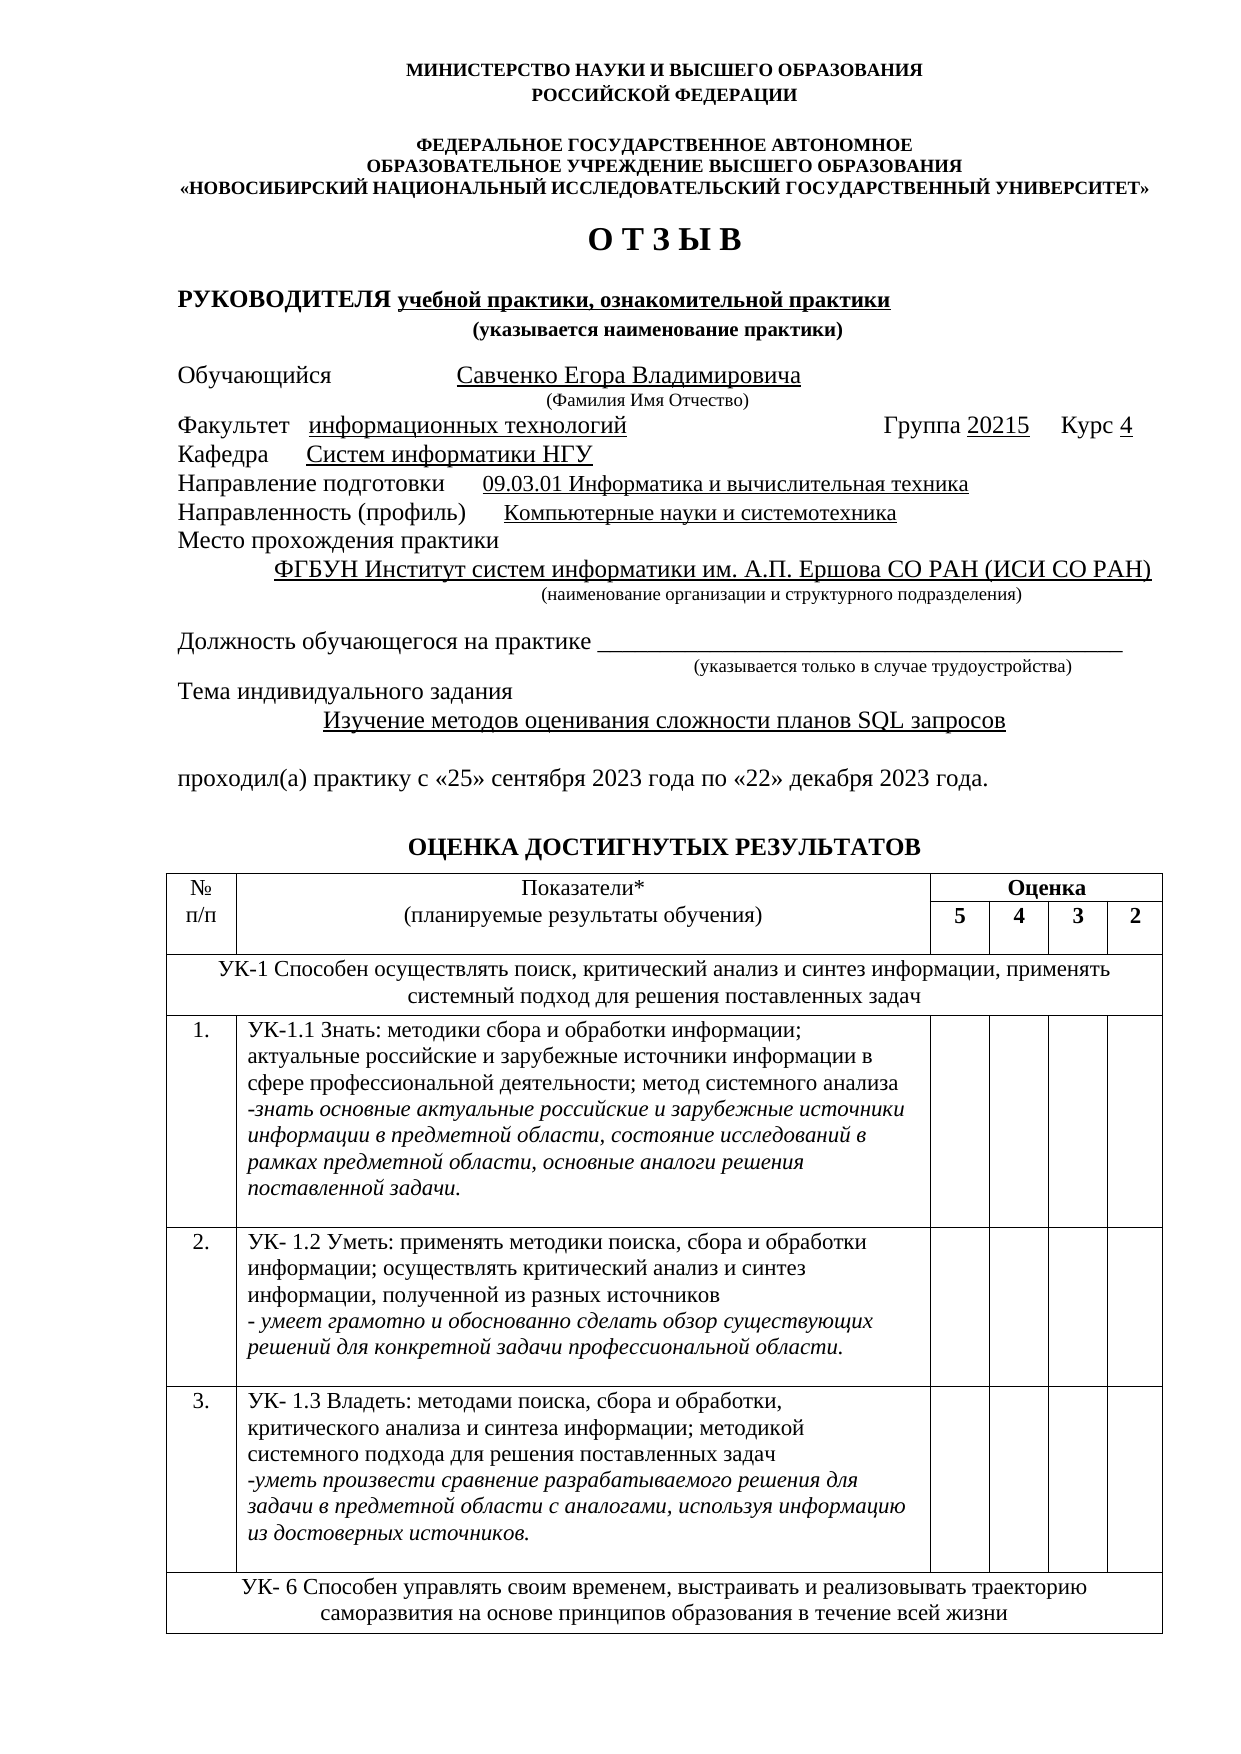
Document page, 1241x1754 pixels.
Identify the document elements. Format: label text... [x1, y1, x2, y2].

table_cell [990, 1016, 1048, 1227]
table_cell УК- 6 Способен управлять своим временем, выстраивать и реализовывать траекторию саморазвития на основе принципов образования в течение всей жизни [167, 1573, 1162, 1632]
text ОЦЕНКА ДОСТИГНУТЫХ РЕЗУЛЬТАТОВ [177, 832, 1152, 861]
text Изучение методов оценивания сложности планов SQL запросов [177, 705, 1152, 734]
text (указывается только в случае трудоустройства) [177, 655, 1152, 676]
table_cell [990, 1228, 1048, 1386]
text «новосибирский национальный исследовательский государственный университет» [177, 177, 1152, 198]
table_cell [1108, 1016, 1162, 1227]
text Направление подготовки 09.03.01 Информатика и вычислительная техника [177, 468, 1152, 497]
text РУКОВОДИТЕЛЯ учебной практики, ознакомительной практики [177, 284, 1152, 313]
table_cell [1049, 1228, 1107, 1386]
text образовательное учреждение высшего образования [177, 155, 1152, 177]
table_cell УК-1 Способен осуществлять поиск, критический анализ и синтез информации, применять системный подход для решения поставленных задач [167, 955, 1162, 1015]
table_cell УК- 1.3 Владеть: методами поиска, сбора и обработки, критического анализа и синтеза информации; методикой системного подхода для решения поставленных задач -уметь произвести сравнение разрабатываемого решения для задачи в предметной области с аналогами, используя информацию из достоверных источников. [237, 1387, 930, 1572]
text проходил(а) практику с «25» сентября 2023 года по «22» декабря 2023 года. [177, 763, 1152, 791]
text Место прохождения практики [177, 526, 1152, 554]
table_cell 3 [1049, 902, 1107, 954]
text ФЕДЕРАЛЬНОЕ Государственное Автономное [177, 133, 1152, 155]
table_cell 1. [167, 1016, 236, 1227]
table_cell [1049, 1016, 1107, 1227]
table_cell [1108, 1228, 1162, 1386]
text Факультет информационных технологий Группа 20215 Курс 4 [177, 411, 1152, 439]
table_cell УК- 1.2 Уметь: применять методики поиска, сбора и обработки информации; осуществлять критический анализ и синтез информации, полученной из разных источников - умеет грамотно и обоснованно сделать обзор существующих решений для конкретной задачи профессиональной области. [237, 1228, 930, 1386]
text (Фамилия Имя Отчество) [177, 389, 1152, 411]
table_cell [931, 1228, 989, 1386]
table_cell 3. [167, 1387, 236, 1572]
table_cell [931, 1387, 989, 1572]
table_cell 2 [1108, 902, 1162, 954]
text Тема индивидуального задания [177, 676, 1152, 705]
text (наименование организации и структурного подразделения) [177, 583, 1152, 604]
table_cell [931, 1016, 989, 1227]
table_header Оценка [931, 874, 1162, 901]
table_cell 2. [167, 1228, 236, 1386]
text Министерство науки и высшего образования [177, 59, 1152, 81]
text Российской Федерации [177, 84, 1152, 106]
text ФГБУН Институт систем информатики им. А.П. Ершова СО РАН (ИСИ СО РАН) [177, 554, 1152, 583]
table_cell 4 [990, 902, 1048, 954]
table_cell УК-1.1 Знать: методики сбора и обработки информации; актуальные российские и зарубежные источники информации в сфере профессиональной деятельности; метод системного анализа -знать основные актуальные российские и зарубежные источники информации в предметной области, состояние исследований в рамках предметной области, основные аналоги решения поставленной задачи. [237, 1016, 930, 1227]
table_cell [990, 1387, 1048, 1572]
text Направленность (профиль) Компьютерные науки и системотехника [177, 497, 1152, 526]
table_header Показатели* (планируемые результаты обучения) [237, 874, 930, 954]
table_cell 5 [931, 902, 989, 954]
text О Т З Ы В [177, 219, 1152, 257]
text Должность обучающегося на практике __________________________________________ [177, 626, 1152, 655]
text Кафедра Систем информатики НГУ [177, 439, 1152, 468]
table_header № п/п [167, 874, 236, 954]
text Обучающийся Савченко Егора Владимировича [177, 360, 1152, 389]
table_cell [1049, 1387, 1107, 1572]
table_cell [1108, 1387, 1162, 1572]
text (указывается наименование практики) [177, 317, 1152, 341]
